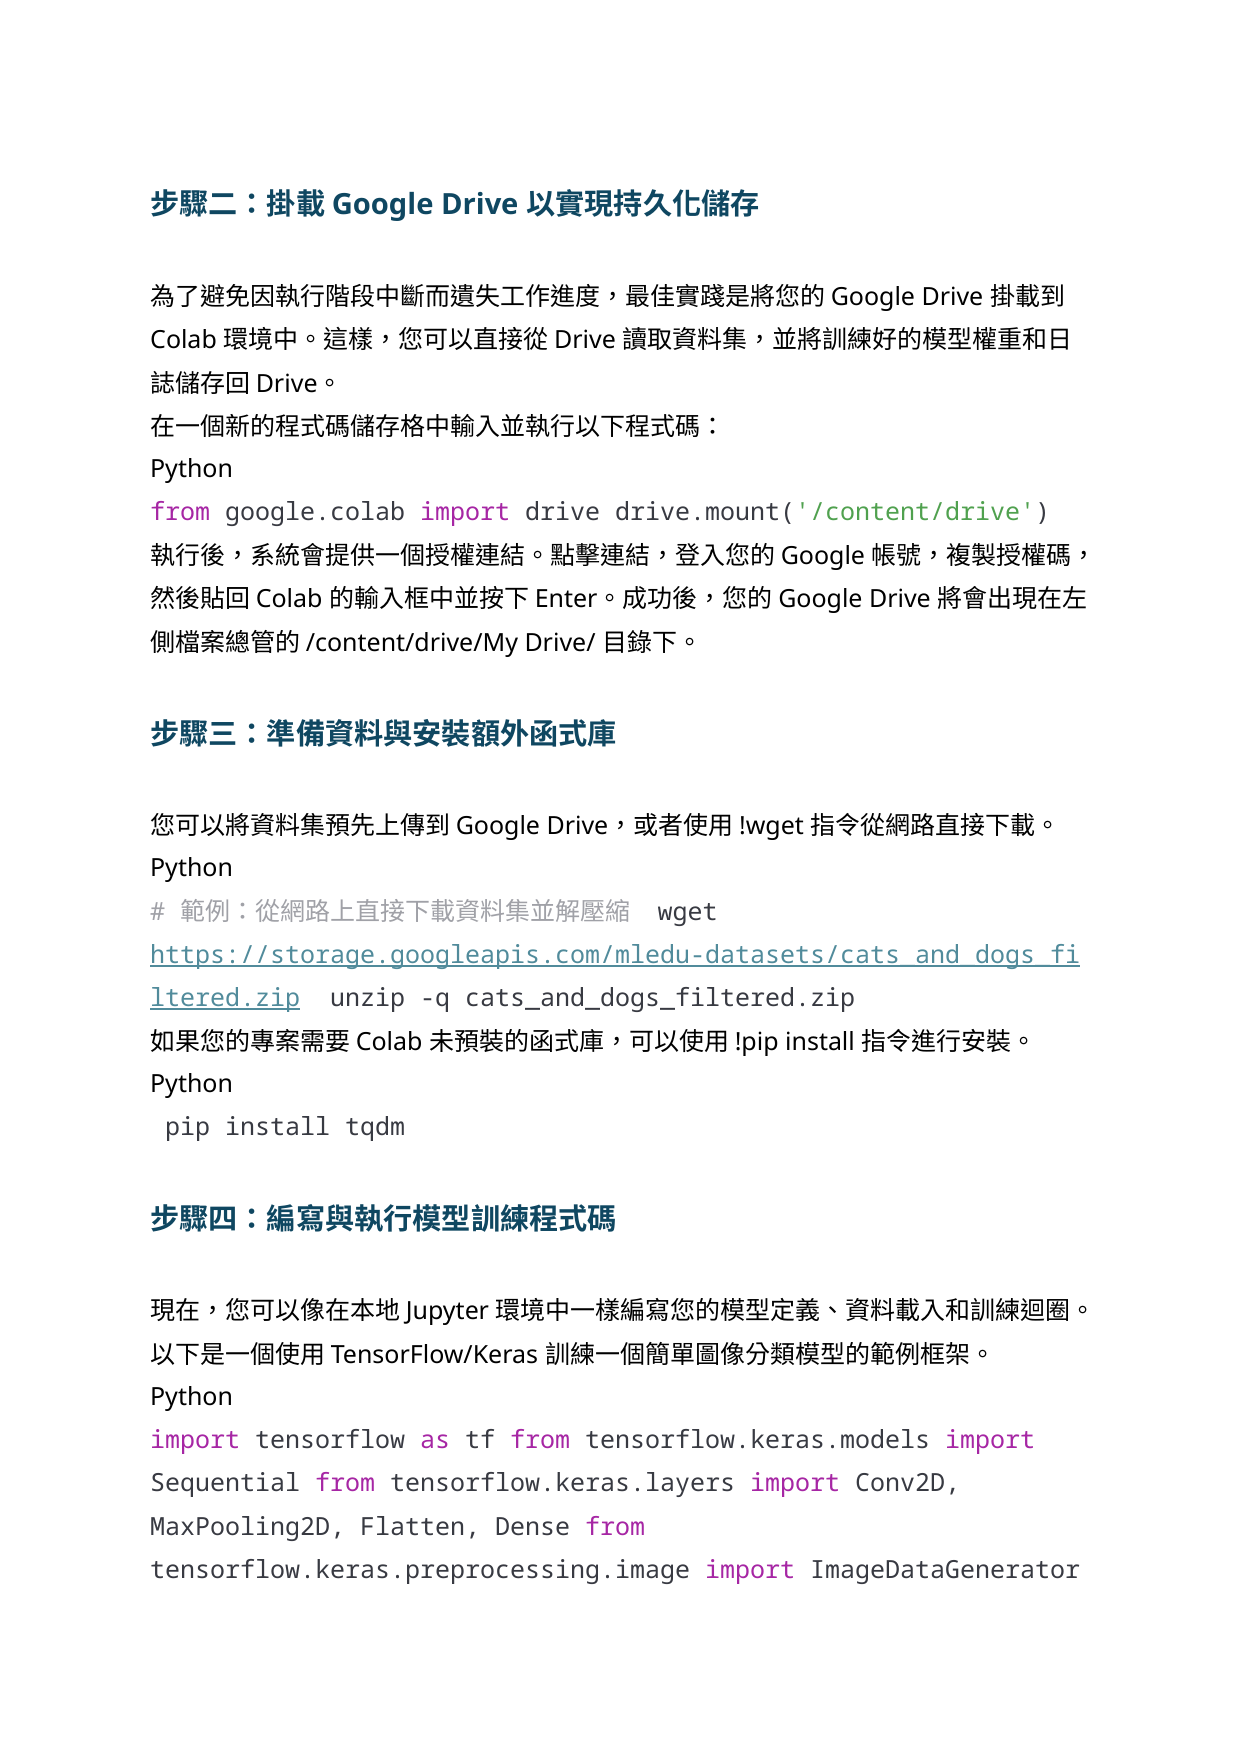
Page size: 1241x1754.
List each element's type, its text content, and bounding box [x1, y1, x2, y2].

text 在一個新的程式碼儲存格中輸入並執行以下程式碼： [150, 406, 1090, 443]
text Python [150, 449, 1090, 486]
text 您可以將資料集預先上傳到 Google Drive，或者使用 !wget 指令從網路直接下載。 [150, 805, 1090, 842]
subtitle 步驟二：掛載 Google Drive 以實現持久化儲存 [150, 164, 1090, 239]
subtitle 步驟三：準備資料與安裝額外函式庫 [150, 694, 1090, 769]
text 如果您的專案需要 Colab 未預裝的函式庫，可以使用 !pip install 指令進行安裝。 [150, 1021, 1090, 1058]
text 執行後，系統會提供一個授權連結。點擊連結，登入您的 Google 帳號，複製授權碼，然後貼回 Colab 的輸入框中並按下 Enter。成功後，您的 Google Drive 將會出現在左側檔案總管的 /content/drive/My Drive/ 目錄下。 [150, 535, 1090, 659]
text from google.colab import drive drive.mount('/content/drive') [150, 492, 1090, 529]
text !pip install tqdm [150, 1107, 1090, 1144]
text 為了避免因執行階段中斷而遺失工作進度，最佳實踐是將您的 Google Drive 掛載到 Colab 環境中。這樣，您可以直接從 Drive 讀取資料集，並將訓練好的模型權重和日誌儲存回 Drive。 [150, 276, 1090, 400]
text Python [150, 848, 1090, 886]
text Python [150, 1064, 1090, 1102]
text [150, 1420, 1090, 1588]
subtitle 步驟四：編寫與執行模型訓練程式碼 [150, 1179, 1090, 1254]
text # 範例：從網路上直接下載資料集並解壓縮 !wget https://storage.googleapis.com/mledu-datasets/cats_and_dogs_filtered.zip !unzip -q cats_and_dogs_filtered.zip [150, 891, 1090, 1016]
text Python [150, 1377, 1090, 1414]
text 現在，您可以像在本地 Jupyter 環境中一樣編寫您的模型定義、資料載入和訓練迴圈。以下是一個使用 TensorFlow/Keras 訓練一個簡單圖像分類模型的範例框架。 [150, 1290, 1090, 1371]
